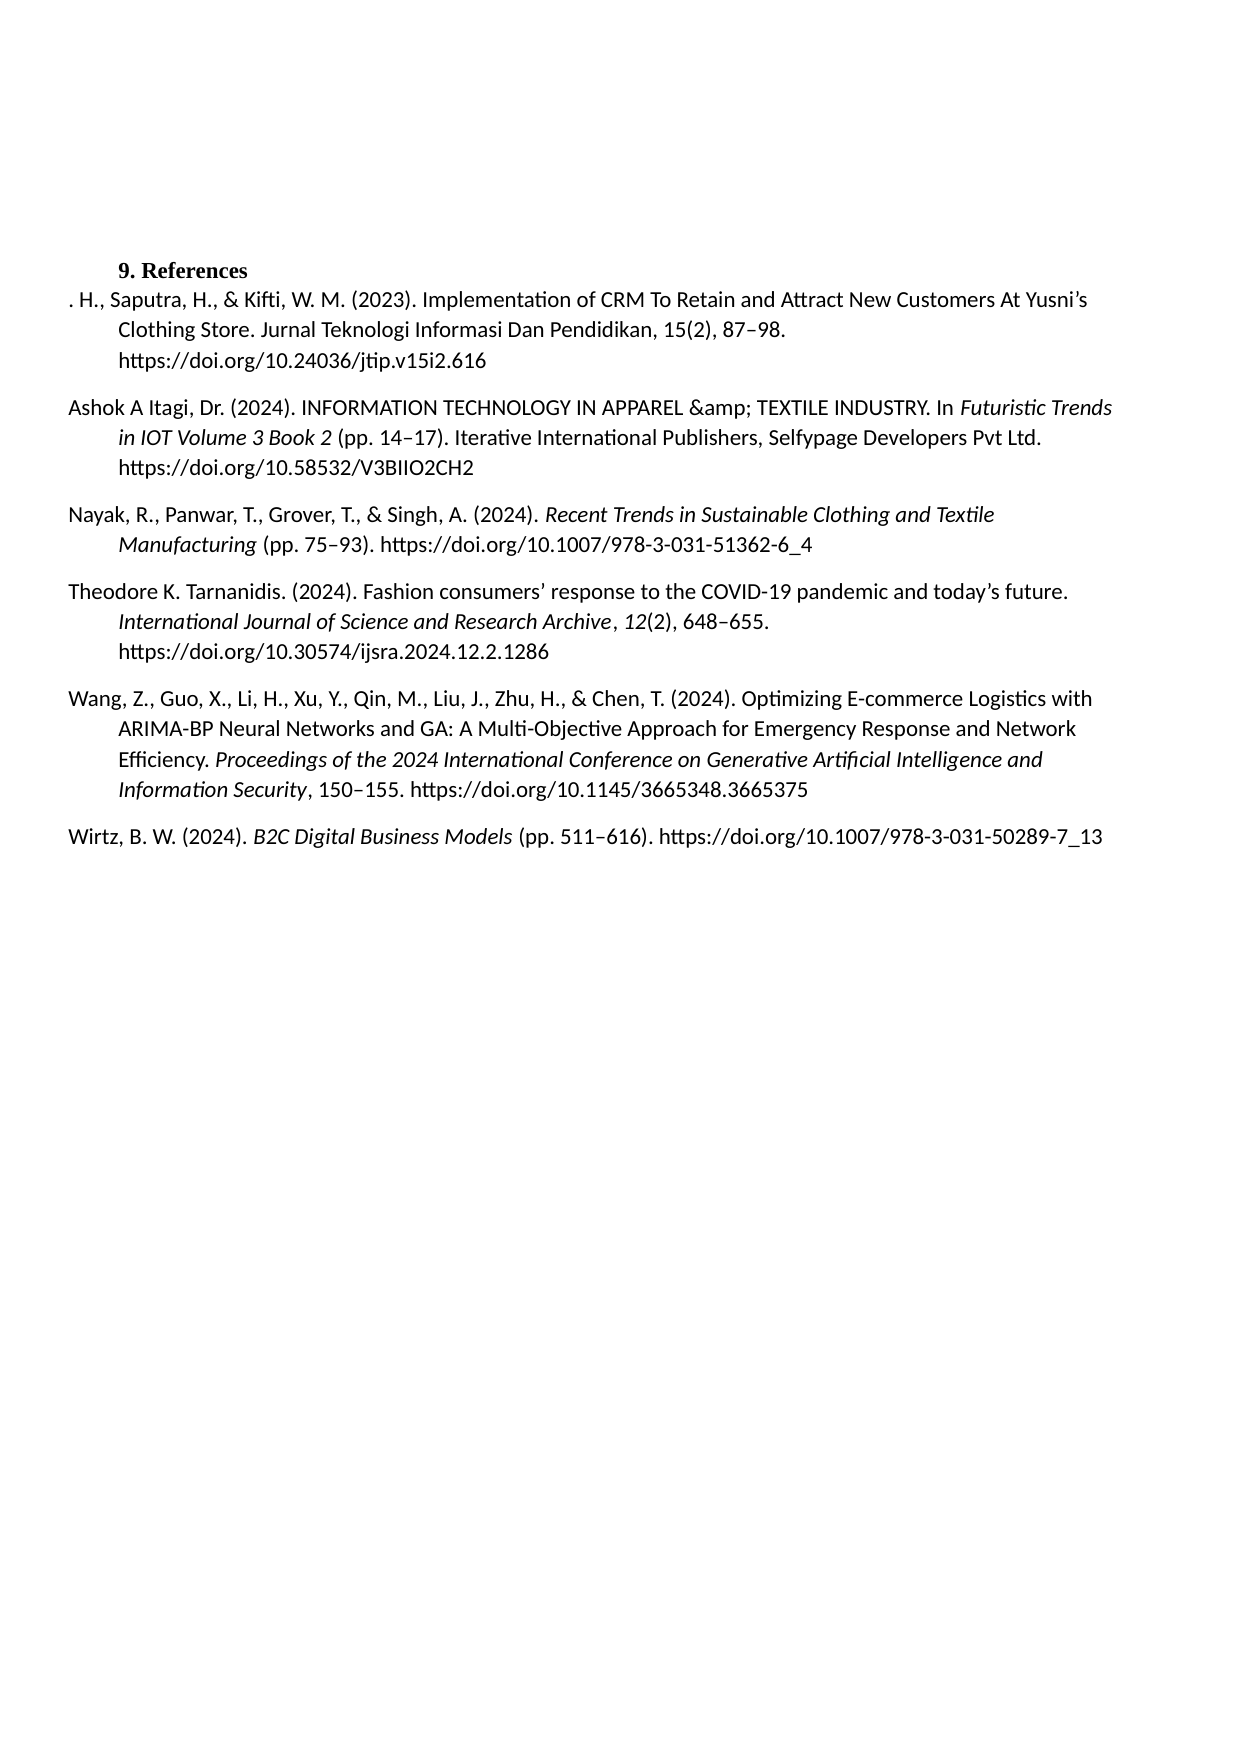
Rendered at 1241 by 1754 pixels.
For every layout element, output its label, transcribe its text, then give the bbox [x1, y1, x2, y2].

subtitle References [118, 257, 1122, 283]
